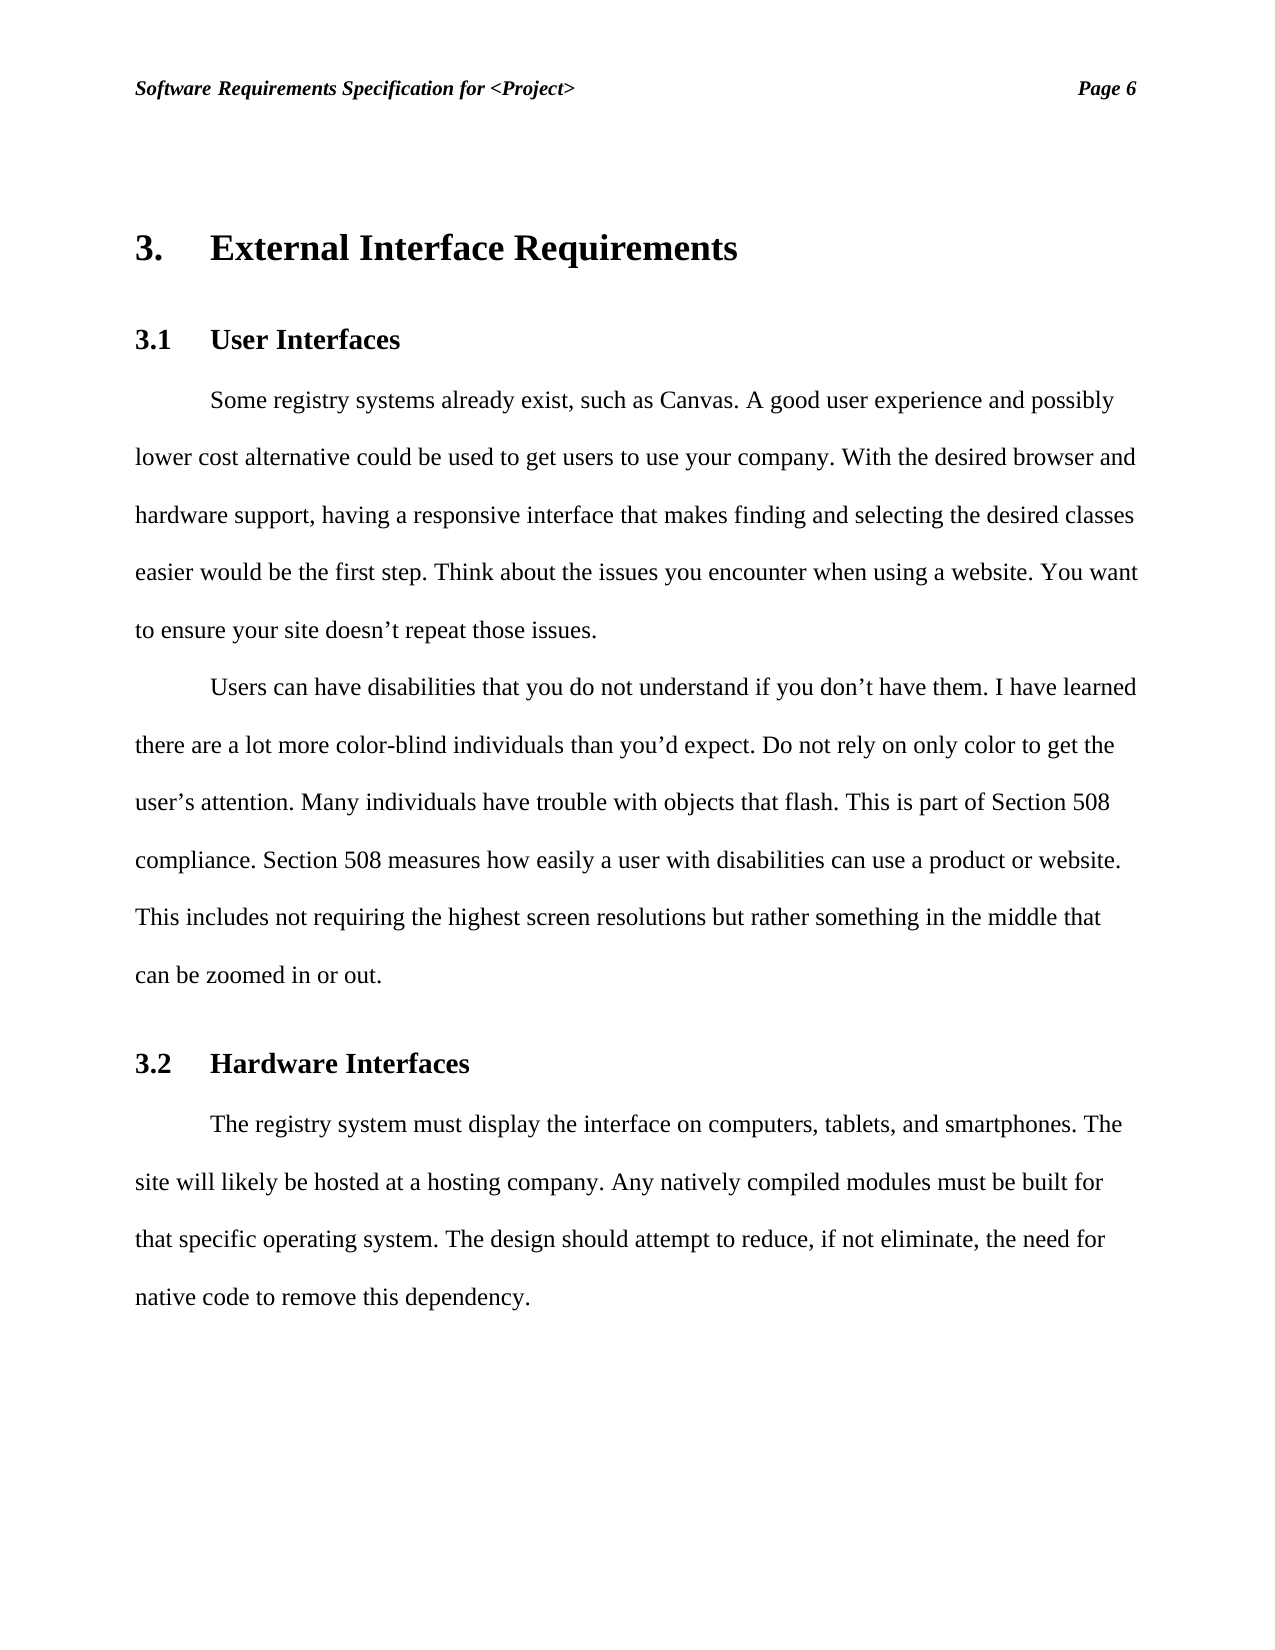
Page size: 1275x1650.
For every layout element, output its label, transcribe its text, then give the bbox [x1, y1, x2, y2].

text The registry system must display the interface on computers, tablets, and smartphones. The site will likely be hosted at a hosting company. Any natively compiled modules must be built for that specific operating system. The design should attempt to reduce, if not eliminate, the need for native code to remove this dependency. [135, 1109, 1140, 1311]
subtitle External Interface Requirements [135, 225, 1140, 268]
text Some registry systems already exist, such as Canvas. A good user experience and possibly lower cost alternative could be used to get users to use your company. With the desired browser and hardware support, having a responsive interface that makes finding and selecting the desired classes easier would be the first step. Think about the issues you encounter when using a website. You want to ensure your site doesn’t repeat those issues. [135, 385, 1140, 644]
subtitle User Interfaces [135, 322, 1140, 356]
text Users can have disabilities that you do not understand if you don’t have them. I have learned there are a lot more color-blind individuals than you’d expect. Do not rely on only color to get the user’s attention. Many individuals have trouble with objects that flash. This is part of Section 508 compliance. Section 508 measures how easily a user with disabilities can use a product or website. This includes not requiring the highest screen resolutions but rather something in the middle that can be zoomed in or out. [135, 672, 1140, 989]
subtitle Hardware Interfaces [135, 1047, 1140, 1080]
